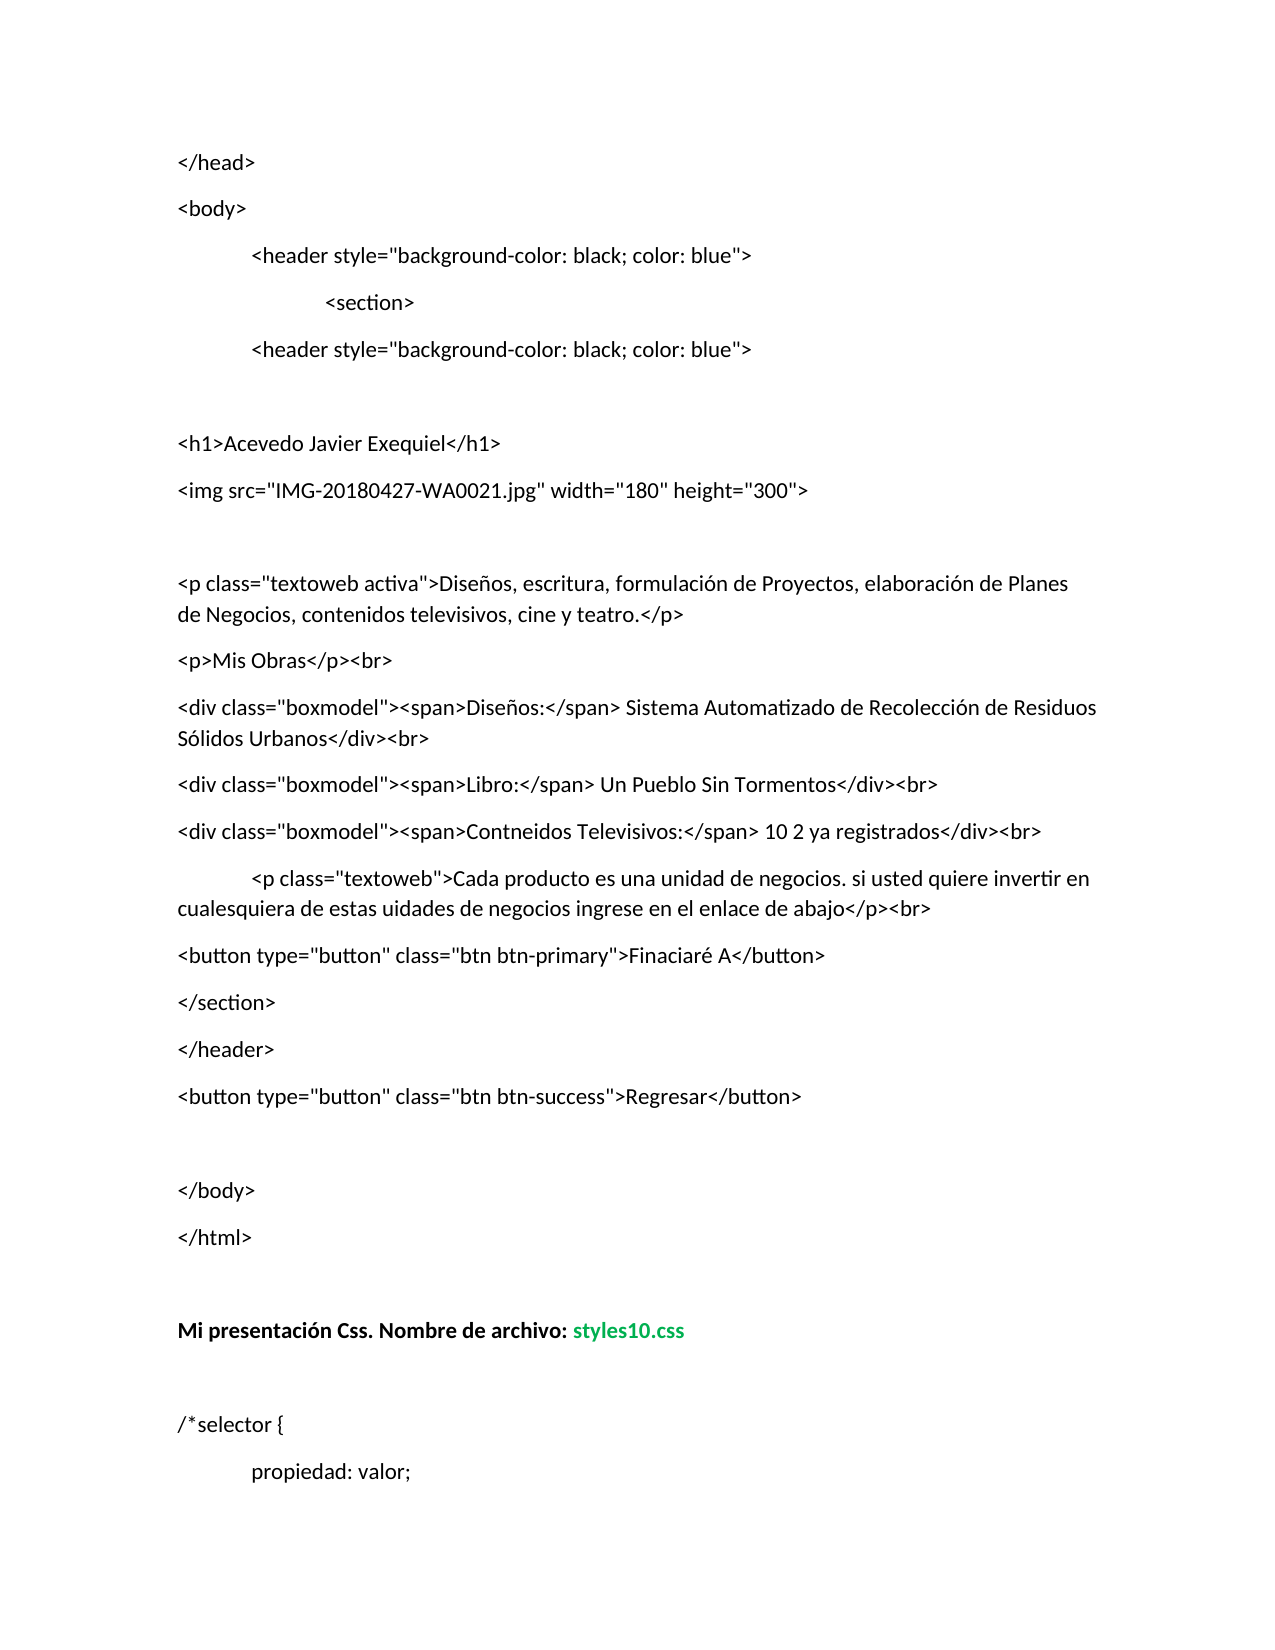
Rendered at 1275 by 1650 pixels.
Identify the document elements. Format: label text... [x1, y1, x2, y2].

text <body> [177, 194, 1098, 222]
text Mi presentación Css. Nombre de archivo: styles10.css [177, 1316, 1098, 1344]
text /*selector { [177, 1410, 1098, 1438]
text <p class="textoweb activa">Diseños, escritura, formulación de Proyectos, elaboración de Planes de Negocios, contenidos televisivos, cine y teatro.</p> [177, 569, 1098, 628]
text propiedad: valor; [177, 1457, 1098, 1485]
text <p class="textoweb">Cada producto es una unidad de negocios. si usted quiere invertir en cualesquiera de estas uidades de negocios ingrese en el enlace de abajo</p><br> [177, 864, 1098, 922]
text </header> [177, 1035, 1098, 1063]
text </head> [177, 148, 1098, 176]
text <button type="button" class="btn btn-success">Regresar</button> [177, 1082, 1098, 1110]
text <button type="button" class="btn btn-primary">Finaciaré A</button> [177, 941, 1098, 969]
text <header style="background-color: black; color: blue"> [177, 241, 1098, 269]
text </html> [177, 1223, 1098, 1251]
text </section> [177, 988, 1098, 1016]
text <p>Mis Obras</p><br> [177, 647, 1098, 674]
text <header style="background-color: black; color: blue"> [177, 335, 1098, 363]
text <img src="IMG-20180427-WA0021.jpg" width="180" height="300"> [177, 476, 1098, 504]
text <h1>Acevedo Javier Exequiel</h1> [177, 429, 1098, 457]
text <div class="boxmodel"><span>Diseños:</span> Sistema Automatizado de Recolección de Residuos Sólidos Urbanos</div><br> [177, 693, 1098, 752]
text <div class="boxmodel"><span>Contneidos Televisivos:</span> 10 2 ya registrados</div><br> [177, 817, 1098, 845]
text <section> [177, 288, 1098, 316]
text </body> [177, 1176, 1098, 1204]
text <div class="boxmodel"><span>Libro:</span> Un Pueblo Sin Tormentos</div><br> [177, 771, 1098, 798]
